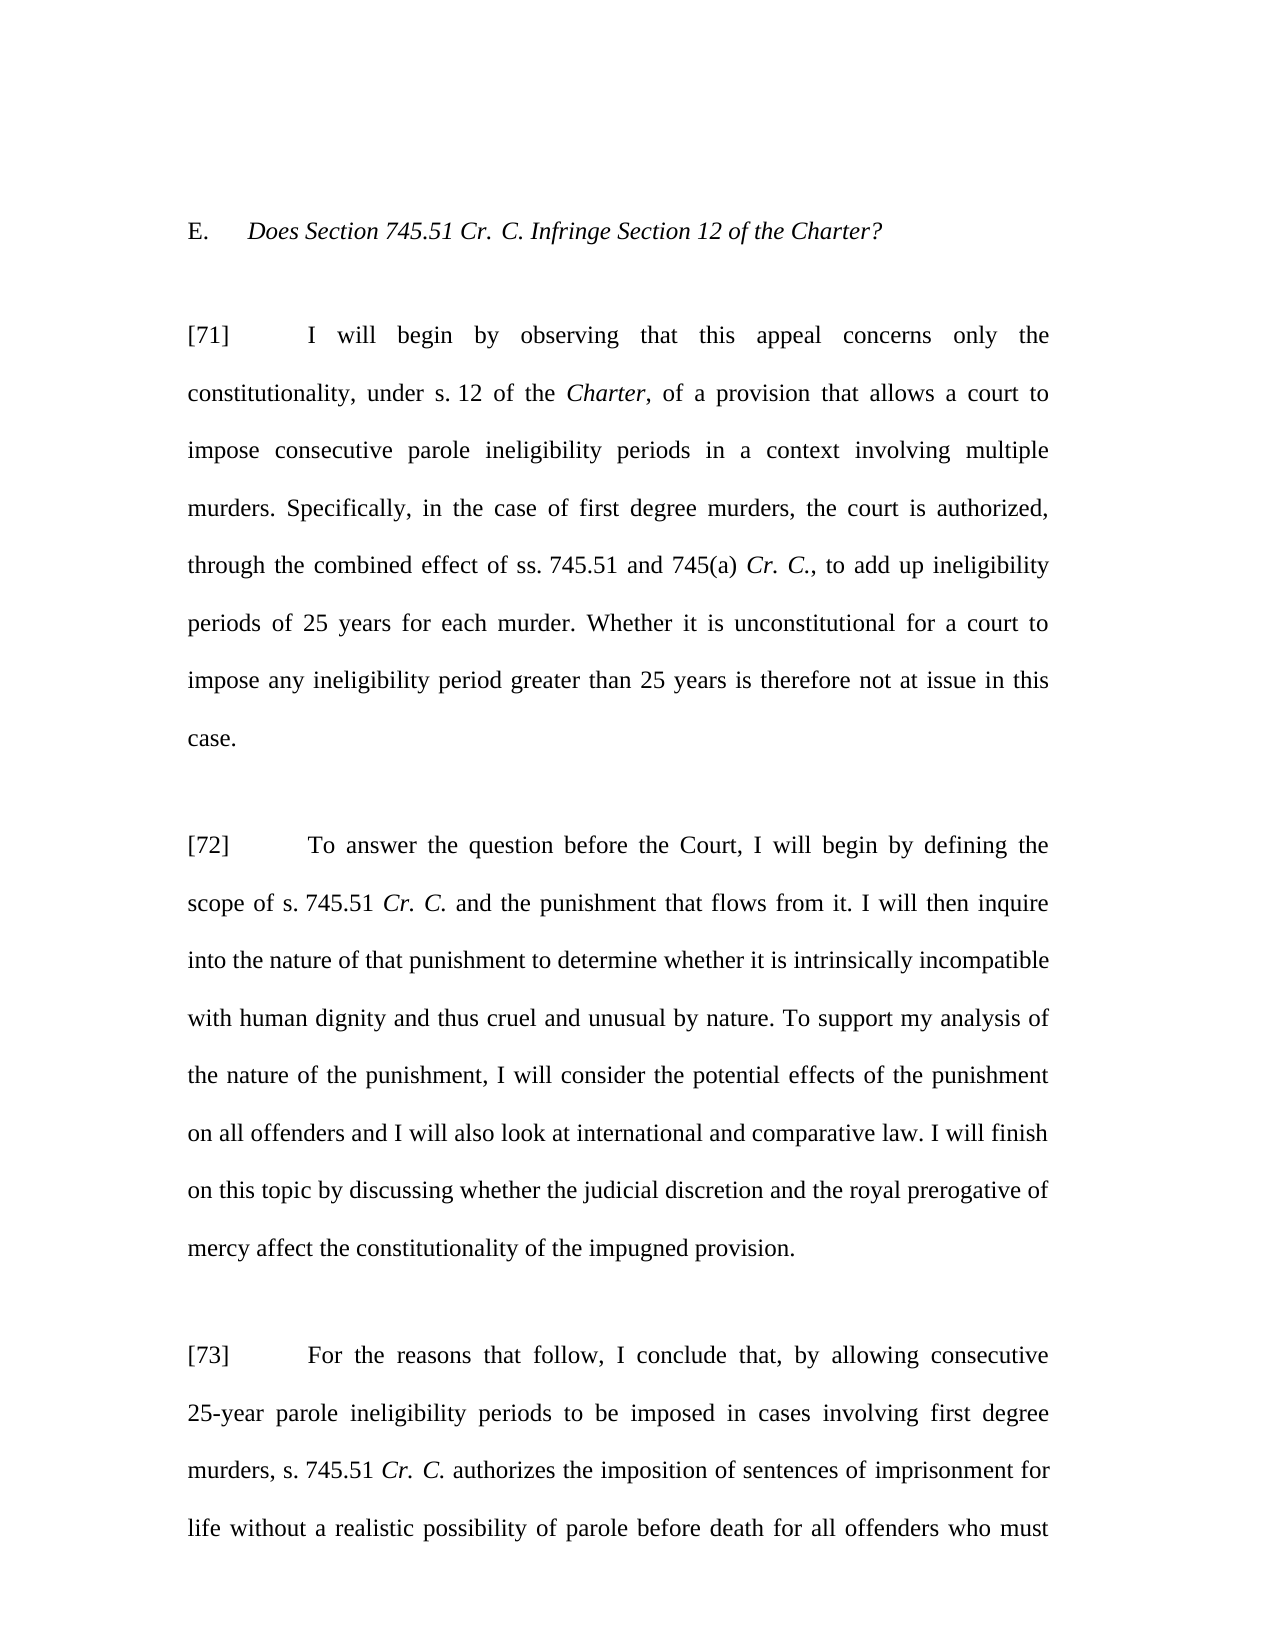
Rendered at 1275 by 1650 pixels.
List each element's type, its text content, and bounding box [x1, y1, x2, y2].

text To answer the question before the Court, I will begin by defining the scope of s. 745.51 Cr. C. and the punishment that flows from it. I will then inquire into the nature of that punishment to determine whether it is intrinsically incompatible with human dignity and thus cruel and unusual by nature. To support my analysis of the nature of the punishment, I will consider the potential effects of the punishment on all offenders and I will also look at international and comparative law. I will finish on this topic by discussing whether the judicial discretion and the royal prerogative of mercy affect the constitutionality of the impugned provision. [187, 830, 1050, 1261]
title Does Section 745.51 Cr. C. Infringe Section 12 of the Charter? [187, 216, 1050, 245]
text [187, 1340, 1050, 1541]
text I will begin by observing that this appeal concerns only the constitutionality, under s. 12 of the Charter, of a provision that allows a court to impose consecutive parole ineligibility periods in a context involving multiple murders. Specifically, in the case of first degree murders, the court is authorized, through the combined effect of ss. 745.51 and 745(a) Cr. C., to add up ineligibility periods of 25 years for each murder. Whether it is unconstitutional for a court to impose any ineligibility period greater than 25 years is therefore not at issue in this case. [187, 320, 1050, 751]
